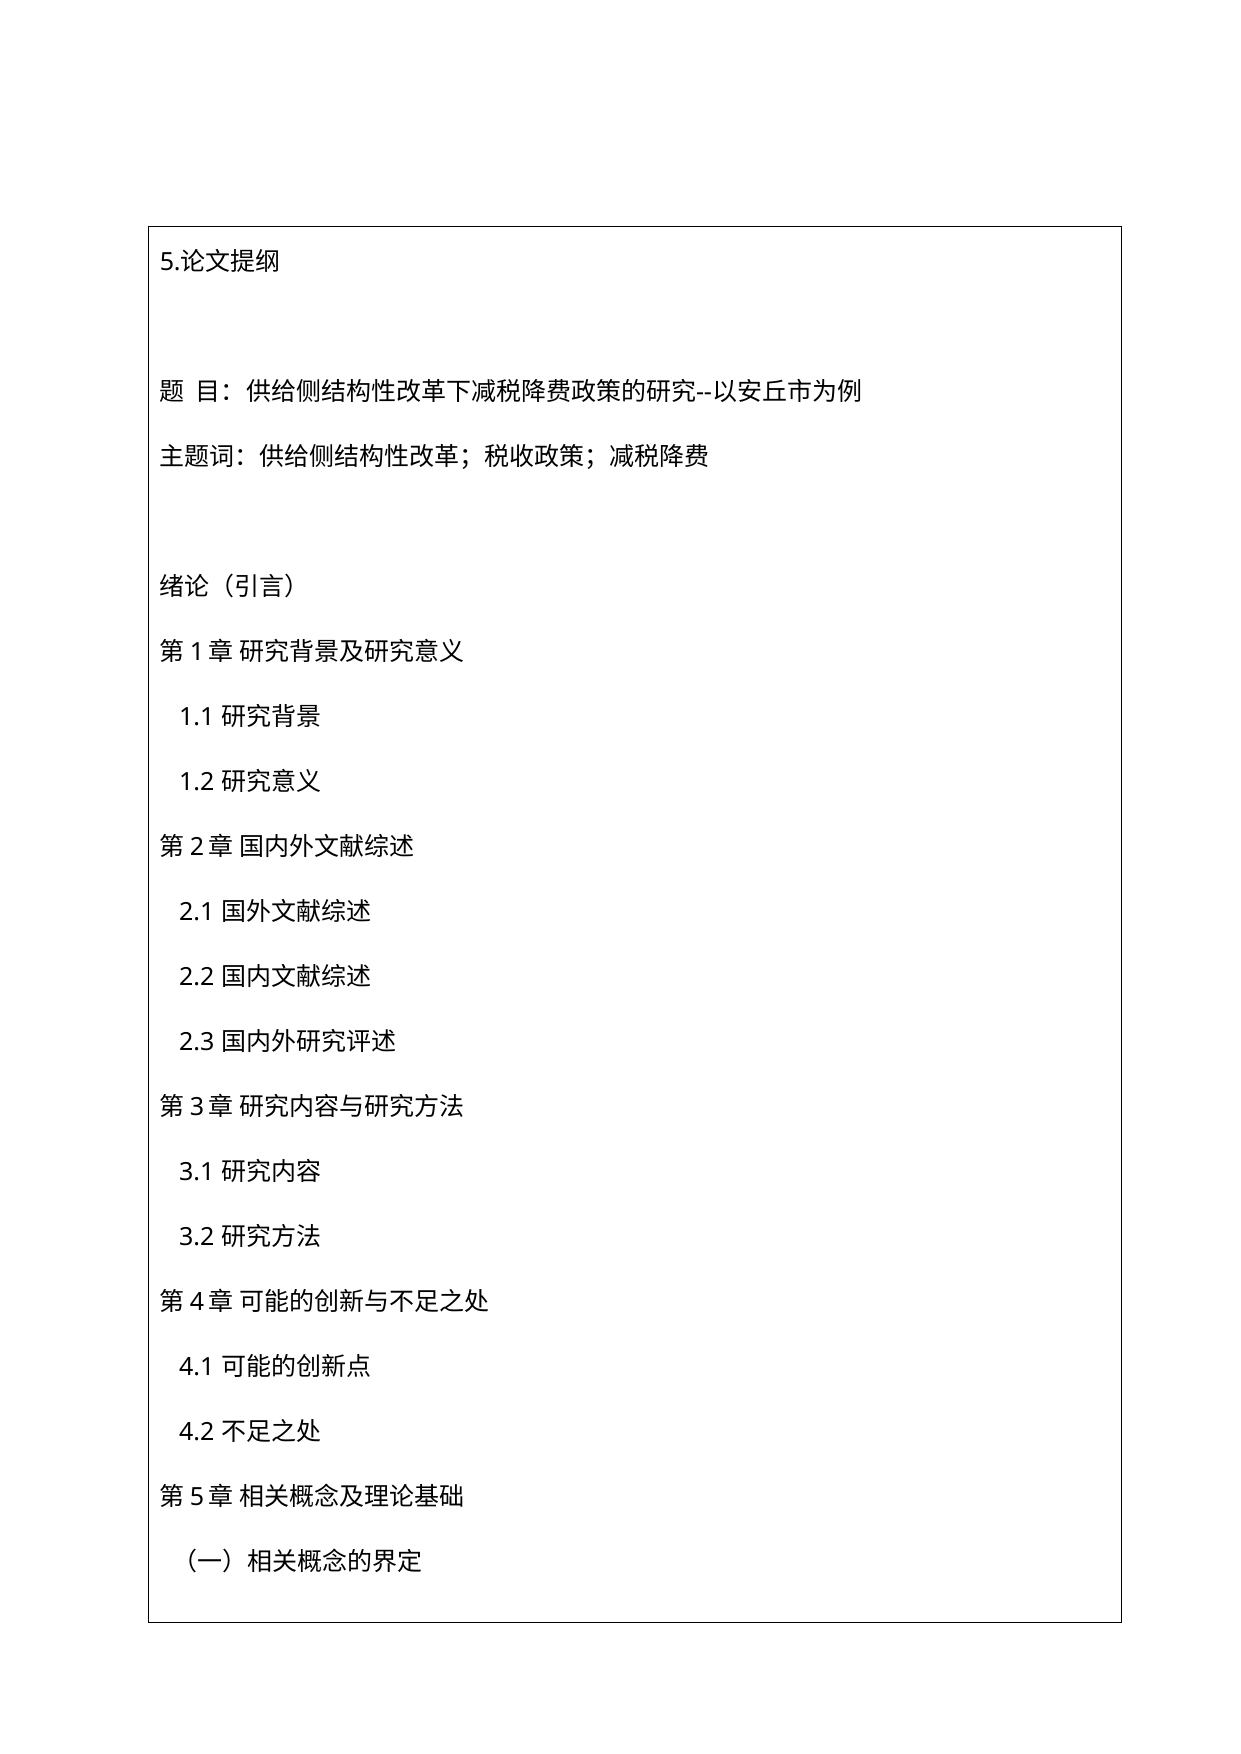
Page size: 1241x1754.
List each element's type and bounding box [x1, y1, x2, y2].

table_header [149, 227, 1121, 1622]
